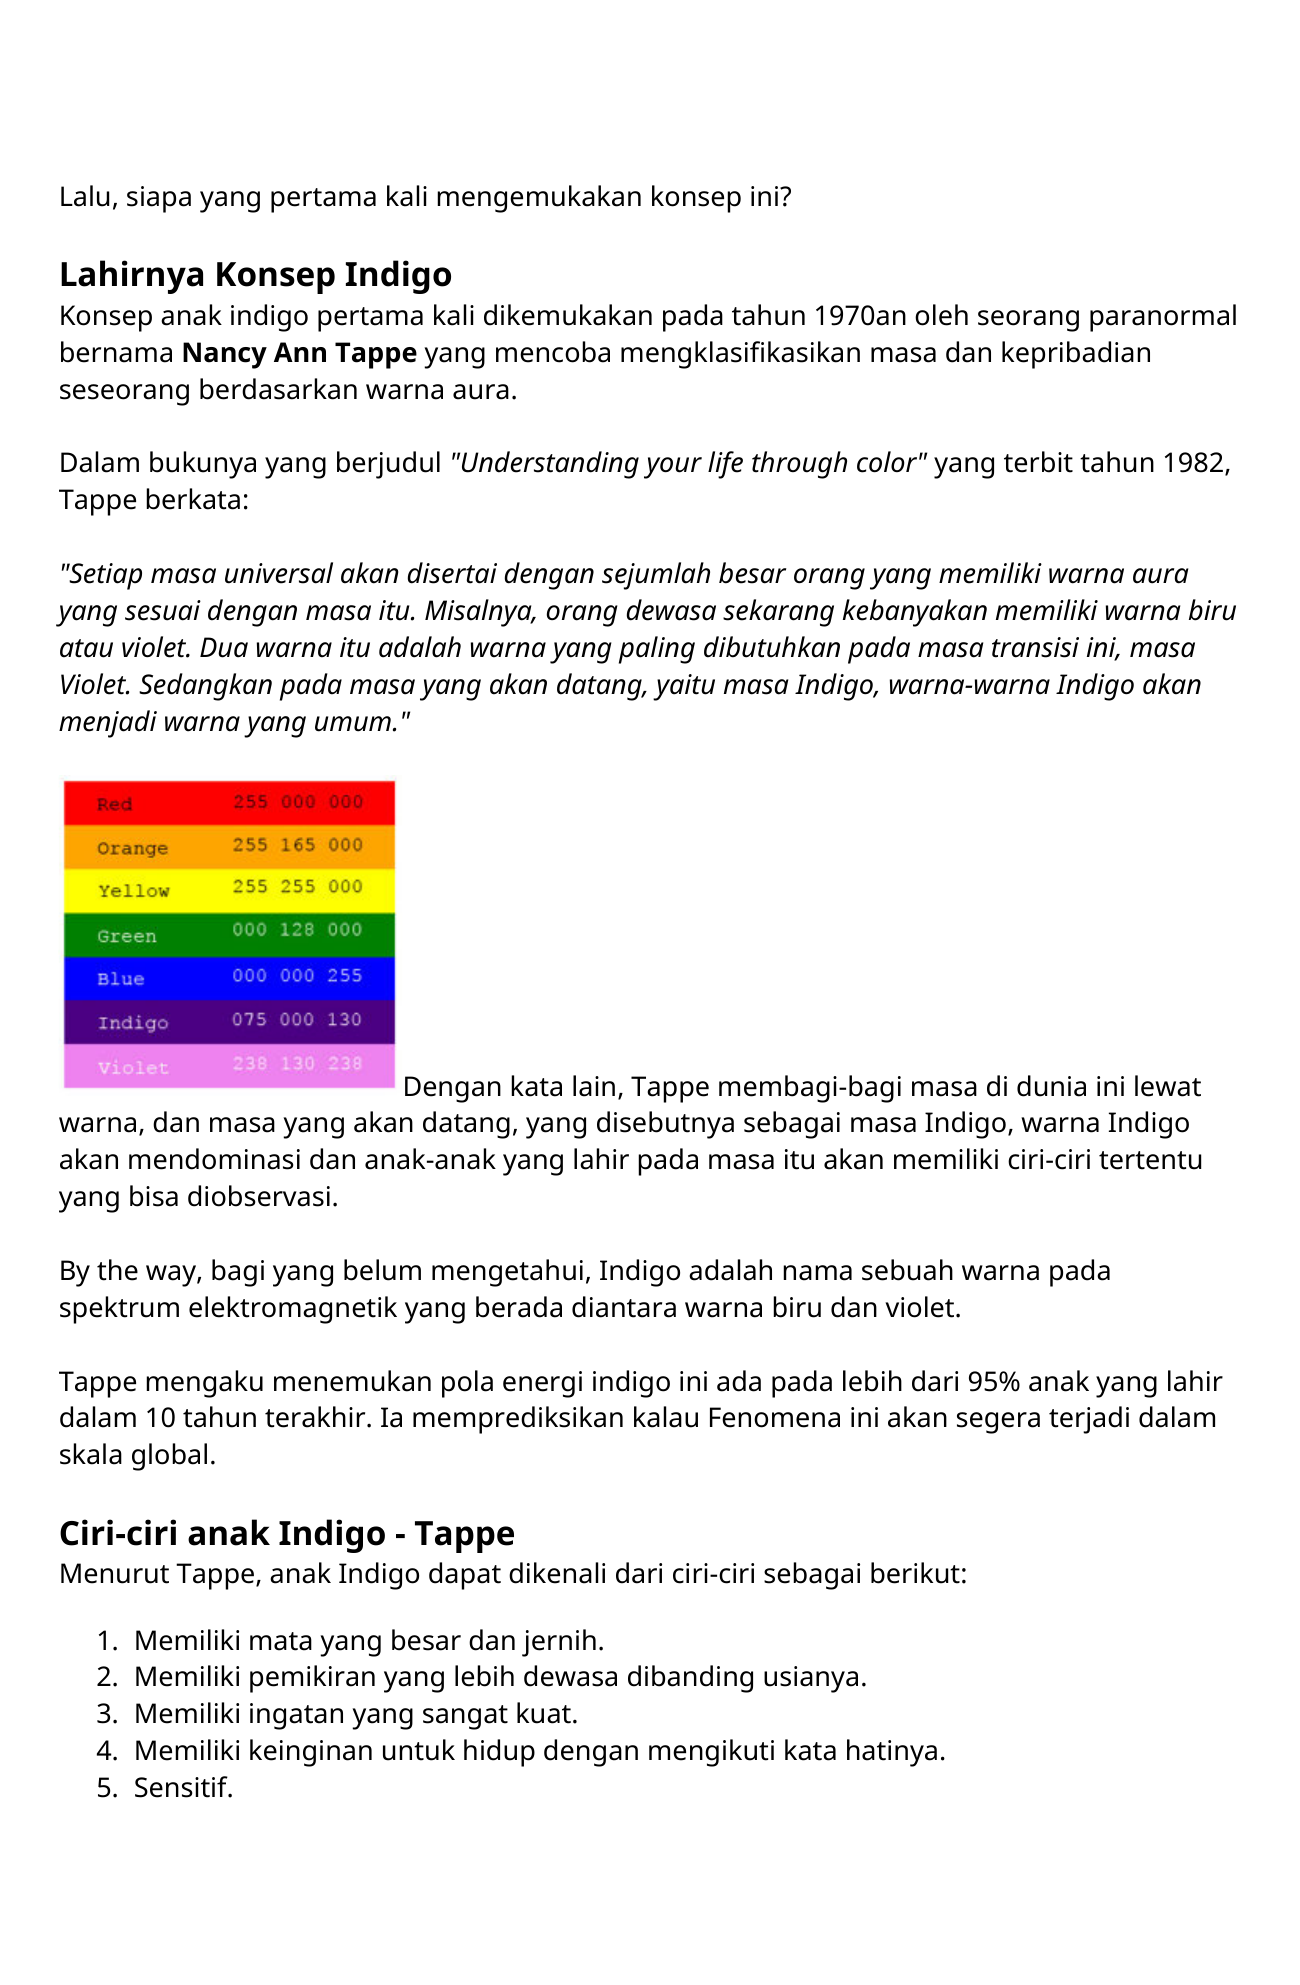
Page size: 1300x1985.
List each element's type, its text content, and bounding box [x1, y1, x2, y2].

picture [58, 775, 403, 1096]
list Memiliki ingatan yang sangat kuat. [96, 1695, 1241, 1732]
list Sensitif. [96, 1768, 1241, 1805]
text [58, 177, 1241, 1592]
list Memiliki keinginan untuk hidup dengan mengikuti kata hatinya. [96, 1732, 1241, 1768]
list Memiliki mata yang besar dan jernih. [96, 1621, 1241, 1658]
list Memiliki pemikiran yang lebih dewasa dibanding usianya. [96, 1658, 1241, 1695]
